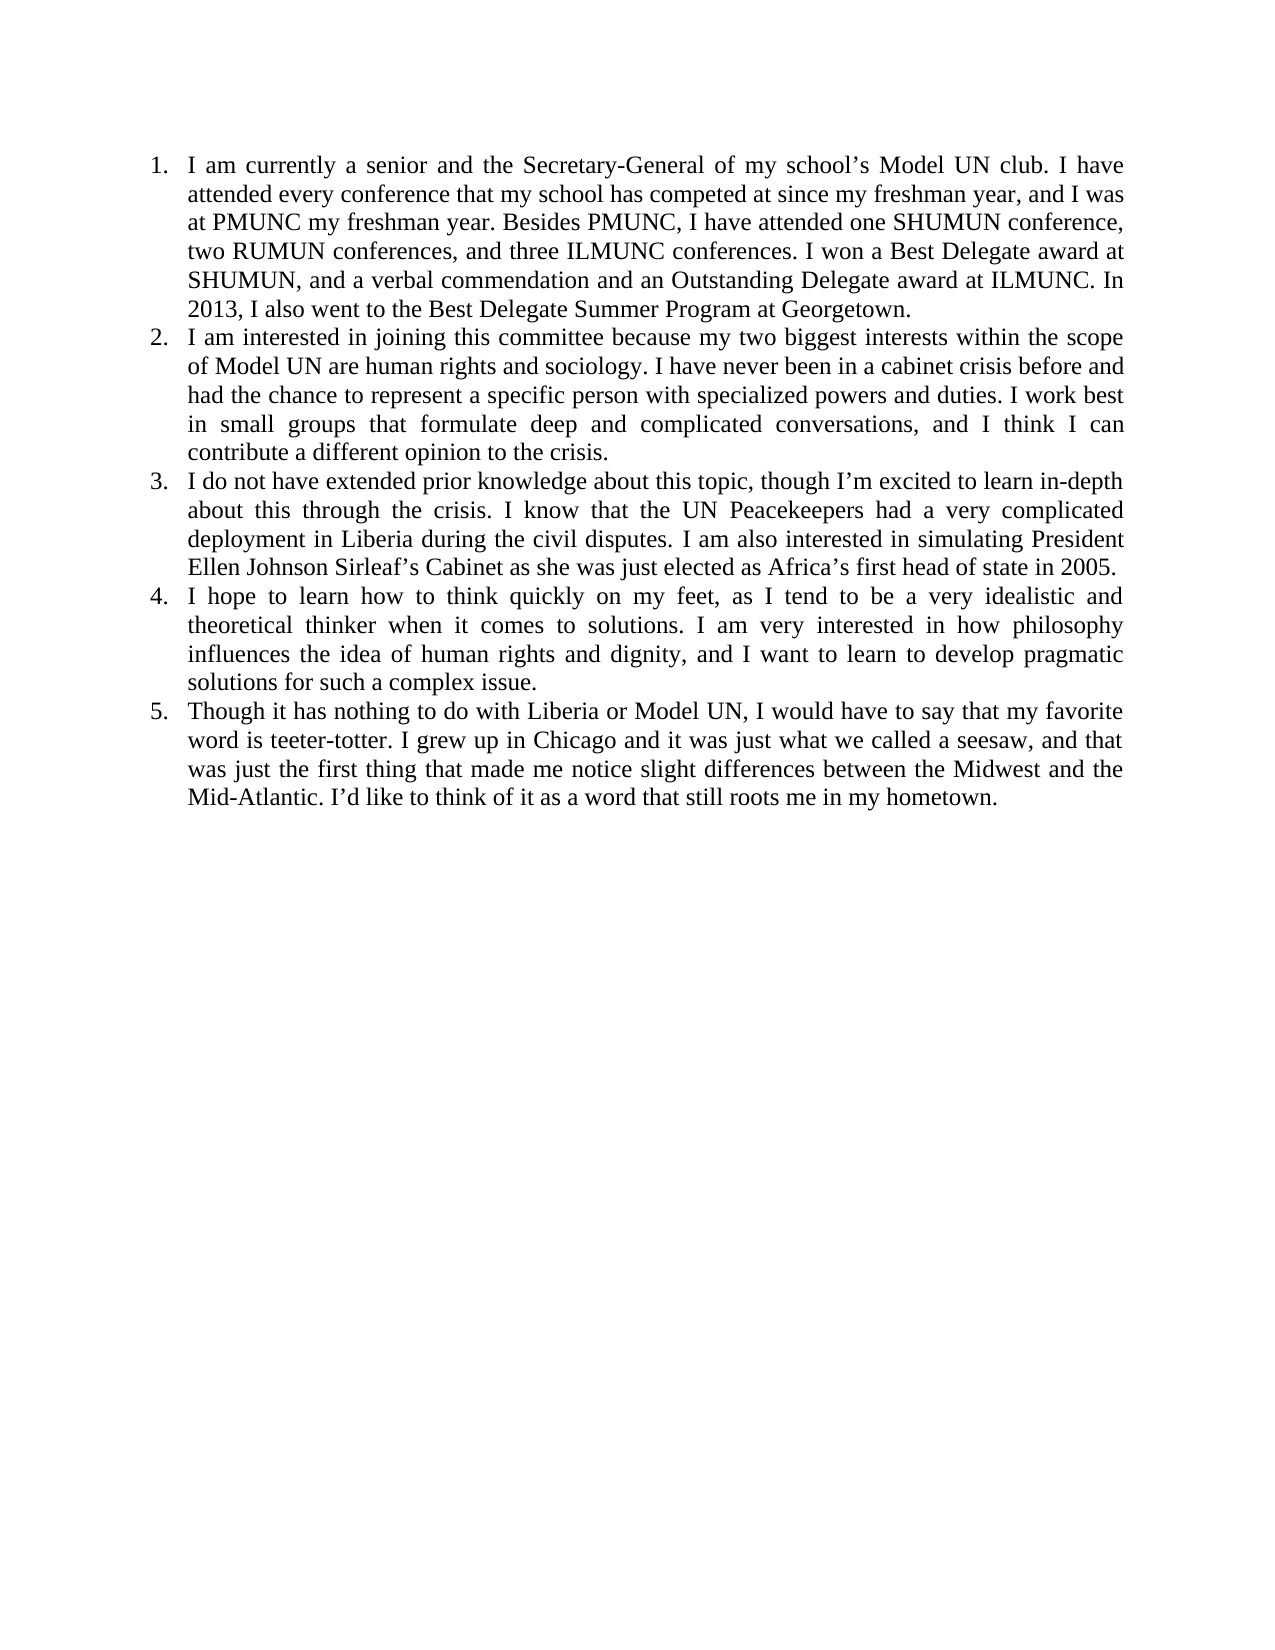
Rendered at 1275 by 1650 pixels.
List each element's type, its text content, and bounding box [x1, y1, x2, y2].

list I am interested in joining this committee because my two biggest interests within the scope of Model UN are human rights and sociology. I have never been in a cabinet crisis before and had the chance to represent a specific person with specialized powers and duties. I work best in small groups that formulate deep and complicated conversations, and I think I can contribute a different opinion to the crisis. [150, 322, 1125, 466]
list I do not have extended prior knowledge about this topic, though I’m excited to learn in-depth about this through the crisis. I know that the UN Peacekeepers had a very complicated deployment in Liberia during the civil disputes. I am also interested in simulating President Ellen Johnson Sirleaf’s Cabinet as she was just elected as Africa’s first head of state in 2005. [150, 466, 1125, 581]
list I hope to learn how to think quickly on my feet, as I tend to be a very idealistic and theoretical thinker when it comes to solutions. I am very interested in how philosophy influences the idea of human rights and dignity, and I want to learn to develop pragmatic solutions for such a complex issue. [150, 581, 1125, 696]
list I am currently a senior and the Secretary-General of my school’s Model UN club. I have attended every conference that my school has competed at since my freshman year, and I was at PMUNC my freshman year. Besides PMUNC, I have attended one SHUMUN conference, two RUMUN conferences, and three ILMUNC conferences. I won a Best Delegate award at SHUMUN, and a verbal commendation and an Outstanding Delegate award at ILMUNC. In 2013, I also went to the Best Delegate Summer Program at Georgetown. [150, 150, 1125, 322]
list Though it has nothing to do with Liberia or Model UN, I would have to say that my favorite word is teeter-totter. I grew up in Chicago and it was just what we called a seesaw, and that was just the first thing that made me notice slight differences between the Midwest and the Mid-Atlantic. I’d like to think of it as a word that still roots me in my hometown. [150, 696, 1125, 811]
